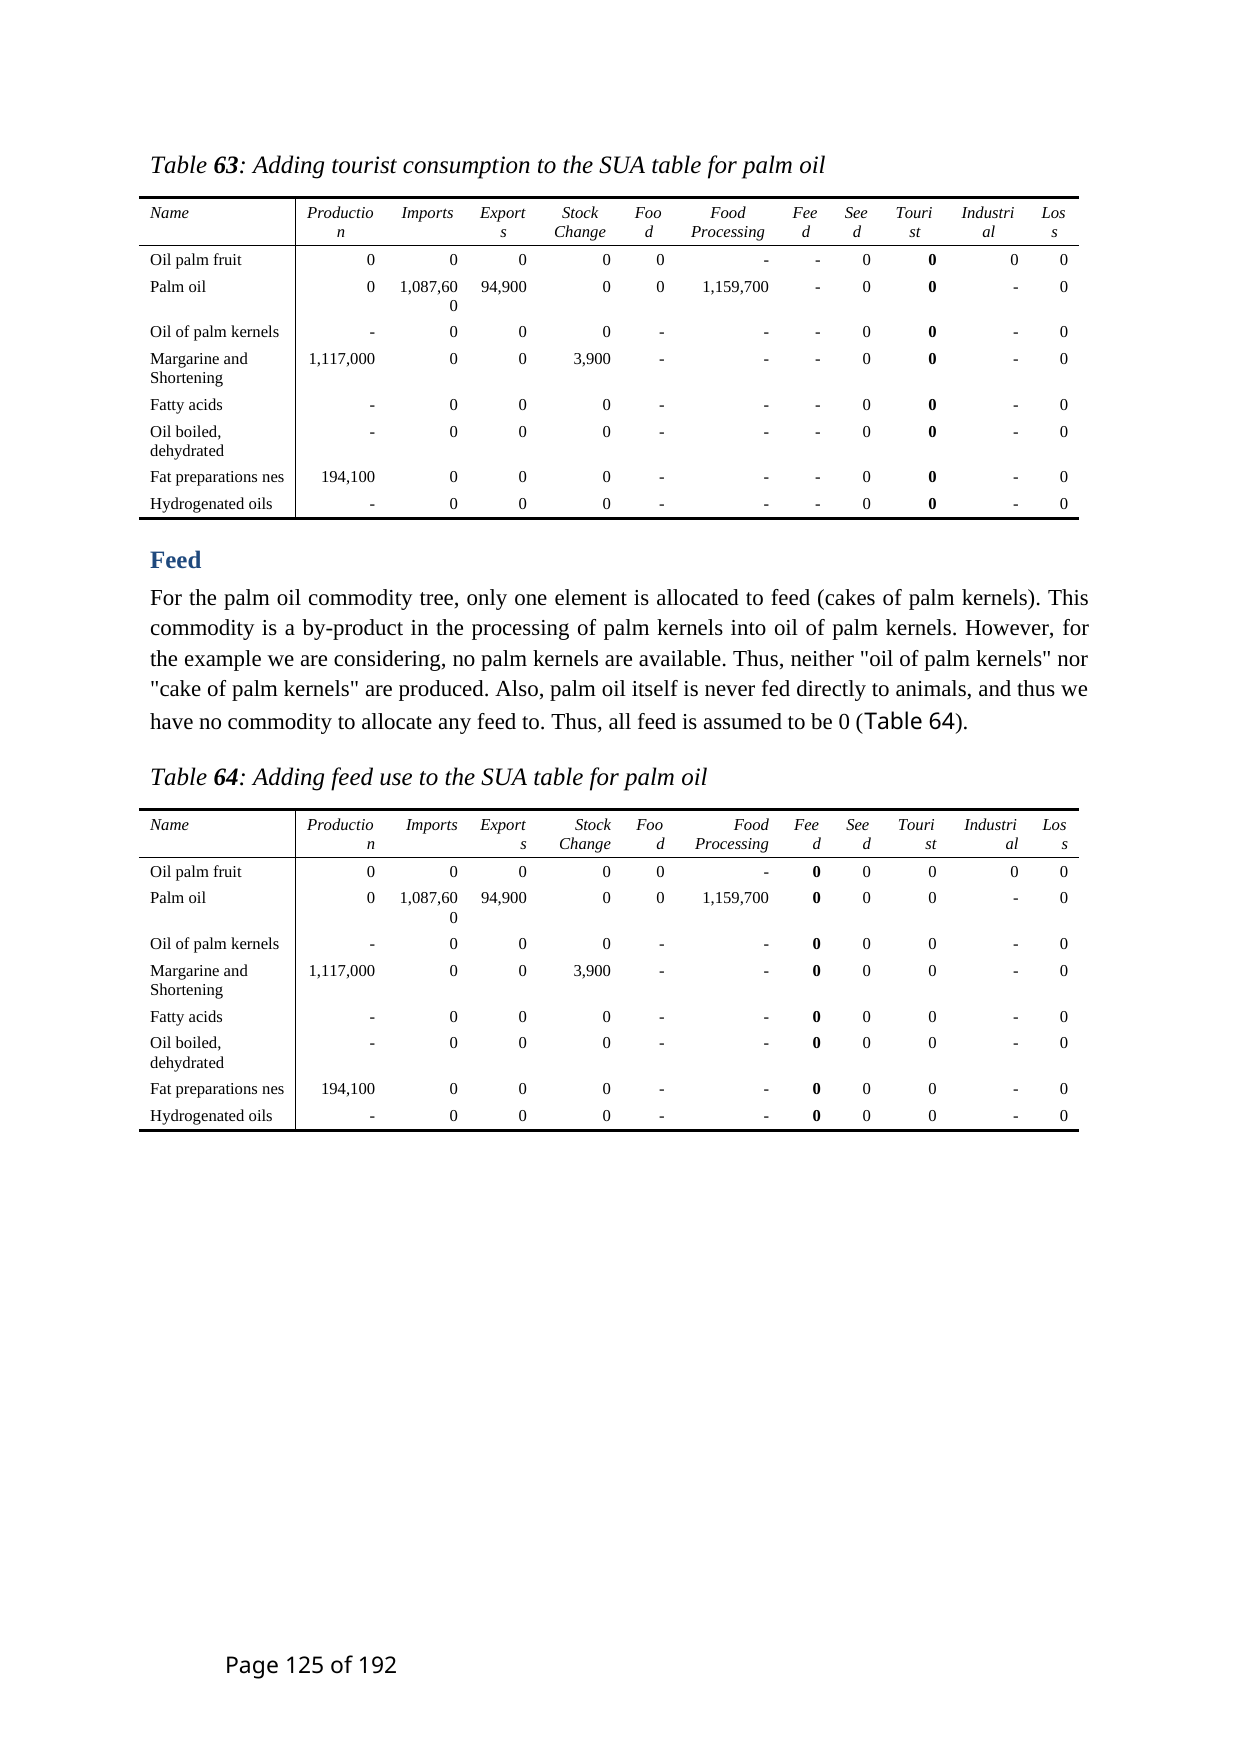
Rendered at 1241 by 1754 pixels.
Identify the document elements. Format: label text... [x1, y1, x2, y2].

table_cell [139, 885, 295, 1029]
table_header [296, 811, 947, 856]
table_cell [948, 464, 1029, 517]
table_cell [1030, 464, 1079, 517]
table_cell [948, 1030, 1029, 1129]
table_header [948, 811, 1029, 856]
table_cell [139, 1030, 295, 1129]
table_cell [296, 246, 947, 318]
text Table 64: Adding feed use to the SUA table for palm oil [150, 762, 1090, 791]
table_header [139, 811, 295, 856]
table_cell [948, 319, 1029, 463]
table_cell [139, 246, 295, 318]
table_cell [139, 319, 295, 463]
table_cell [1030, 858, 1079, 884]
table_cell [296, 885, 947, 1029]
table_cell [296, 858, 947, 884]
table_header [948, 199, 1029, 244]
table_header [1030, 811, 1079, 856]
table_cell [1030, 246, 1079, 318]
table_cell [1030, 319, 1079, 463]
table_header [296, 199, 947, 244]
subtitle Feed [150, 545, 1090, 574]
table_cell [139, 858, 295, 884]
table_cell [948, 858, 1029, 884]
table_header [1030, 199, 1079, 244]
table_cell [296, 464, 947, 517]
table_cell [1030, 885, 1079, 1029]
text For the palm oil commodity tree, only one element is allocated to feed (cakes of palm kernels). This commodity is a by-product in the processing of palm kernels into oil of palm kernels. However, for the example we are considering, no palm kernels are available. Thus, neither "oil of palm kernels" nor "cake of palm kernels" are produced. Also, palm oil itself is never fed directly to animals, and thus we have no commodity to allocate any feed to. Thus, all feed is assumed to be 0 (Table 64). [150, 584, 1090, 736]
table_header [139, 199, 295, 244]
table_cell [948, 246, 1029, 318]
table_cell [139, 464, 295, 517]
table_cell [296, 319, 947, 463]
text Table 63: Adding tourist consumption to the SUA table for palm oil [150, 150, 1090, 179]
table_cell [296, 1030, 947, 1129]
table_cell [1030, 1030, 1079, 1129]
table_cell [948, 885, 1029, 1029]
